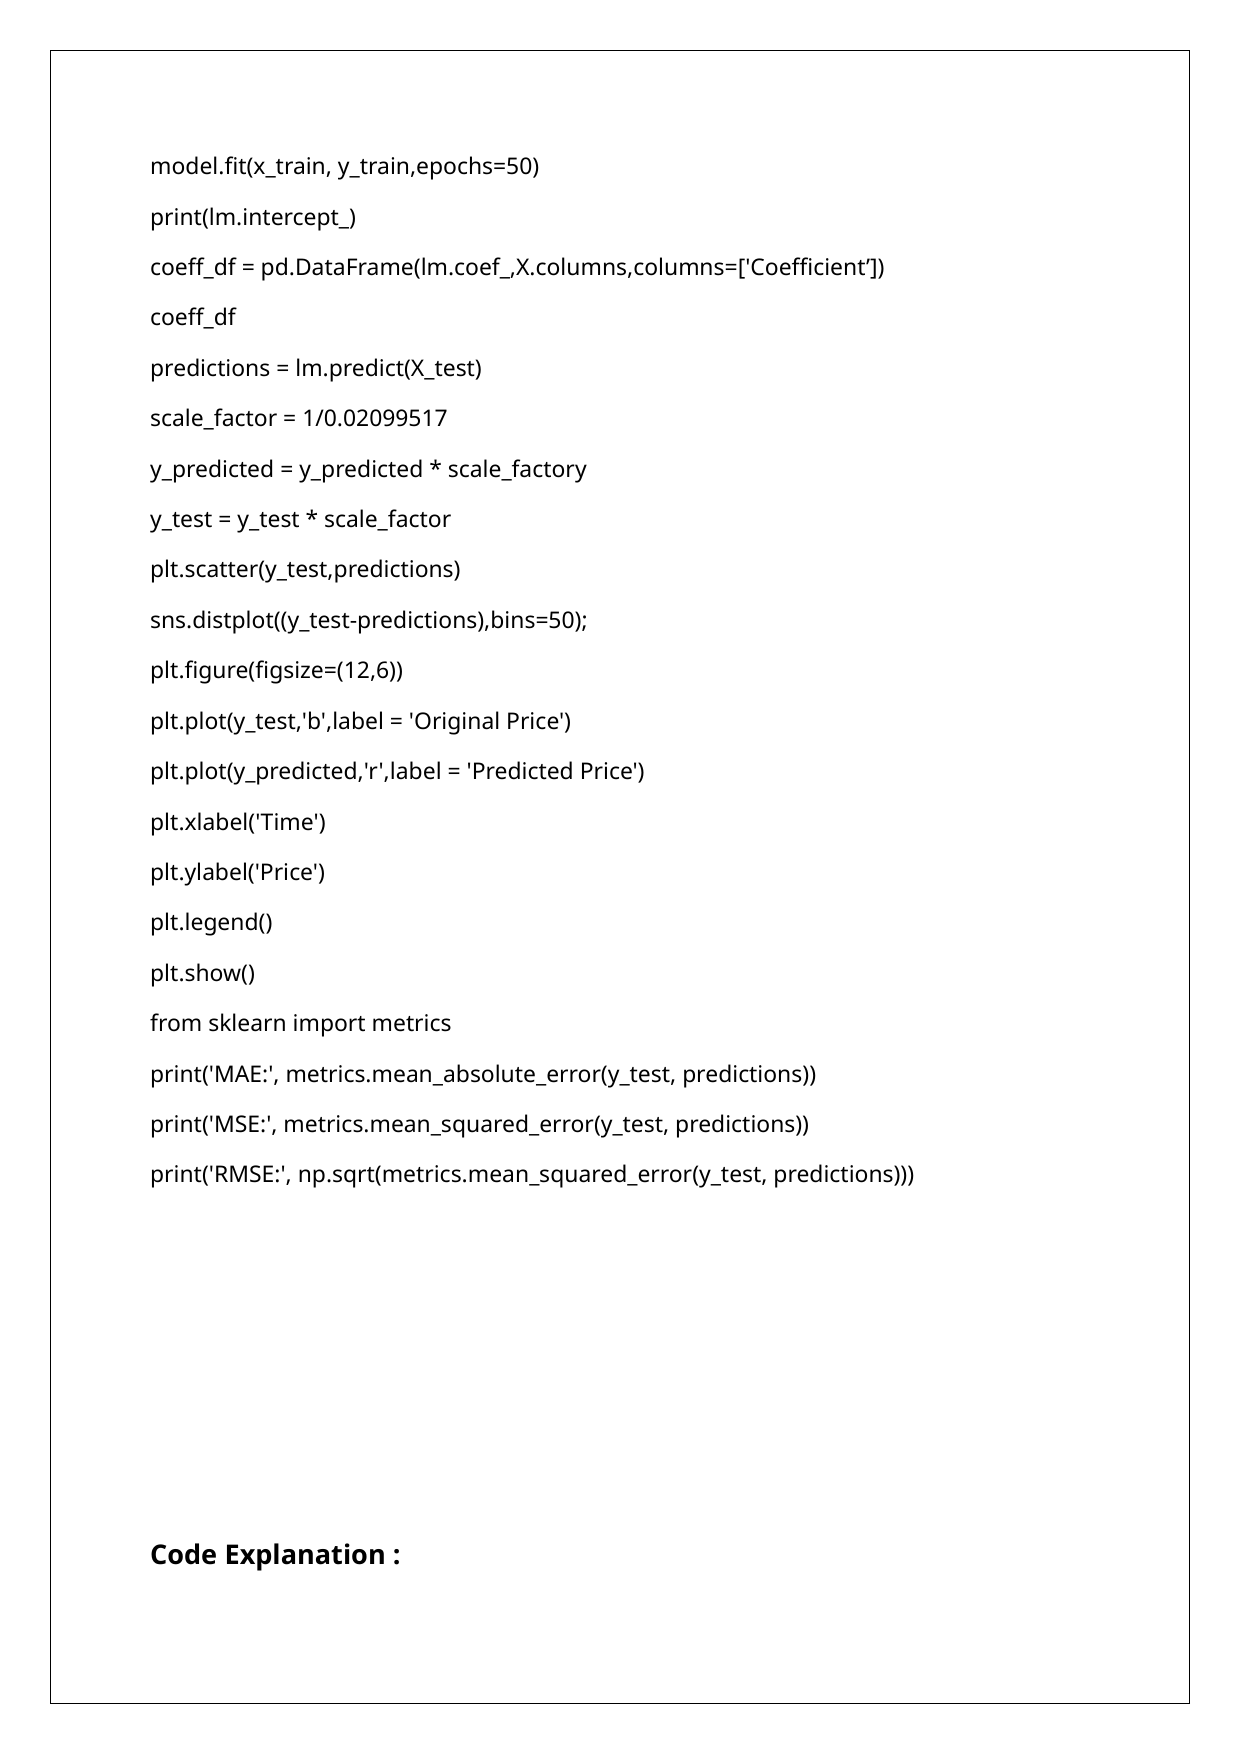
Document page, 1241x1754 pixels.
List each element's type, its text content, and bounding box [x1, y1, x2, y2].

text from sklearn import metrics [150, 1007, 1090, 1038]
text plt.show() [150, 957, 1090, 988]
text plt.plot(y_test,'b',label = 'Original Price') [150, 704, 1090, 736]
text sns.distplot((y_test-predictions),bins=50); [150, 604, 1090, 635]
text plt.legend() [150, 906, 1090, 937]
text plt.figure(figsize=(12,6)) [150, 654, 1090, 685]
text scale_factor = 1/0.02099517 [150, 402, 1090, 433]
text model.fit(x_train, y_train,epochs=50) [150, 150, 1090, 181]
text plt.scatter(y_test,predictions) [150, 553, 1090, 584]
text plt.ylabel('Price') [150, 856, 1090, 887]
text predictions = lm.predict(X_test) [150, 352, 1090, 383]
text coeff_df [150, 301, 1090, 332]
text print('MSE:', metrics.mean_squared_error(y_test, predictions)) [150, 1108, 1090, 1139]
text plt.xlabel('Time') [150, 805, 1090, 837]
text y_predicted = y_predicted * scale_factory [150, 452, 1090, 484]
text print('MAE:', metrics.mean_absolute_error(y_test, predictions)) [150, 1057, 1090, 1089]
text print('RMSE:', np.sqrt(metrics.mean_squared_error(y_test, predictions))) [150, 1158, 1090, 1189]
text plt.plot(y_predicted,'r',label = 'Predicted Price') [150, 755, 1090, 786]
text y_test = y_test * scale_factor [150, 503, 1090, 534]
text coeff_df = pd.DataFrame(lm.coef_,X.columns,columns=['Coefficient’]) [150, 251, 1090, 282]
text print(lm.intercept_) [150, 200, 1090, 232]
text Code Explanation : [150, 1535, 1090, 1572]
